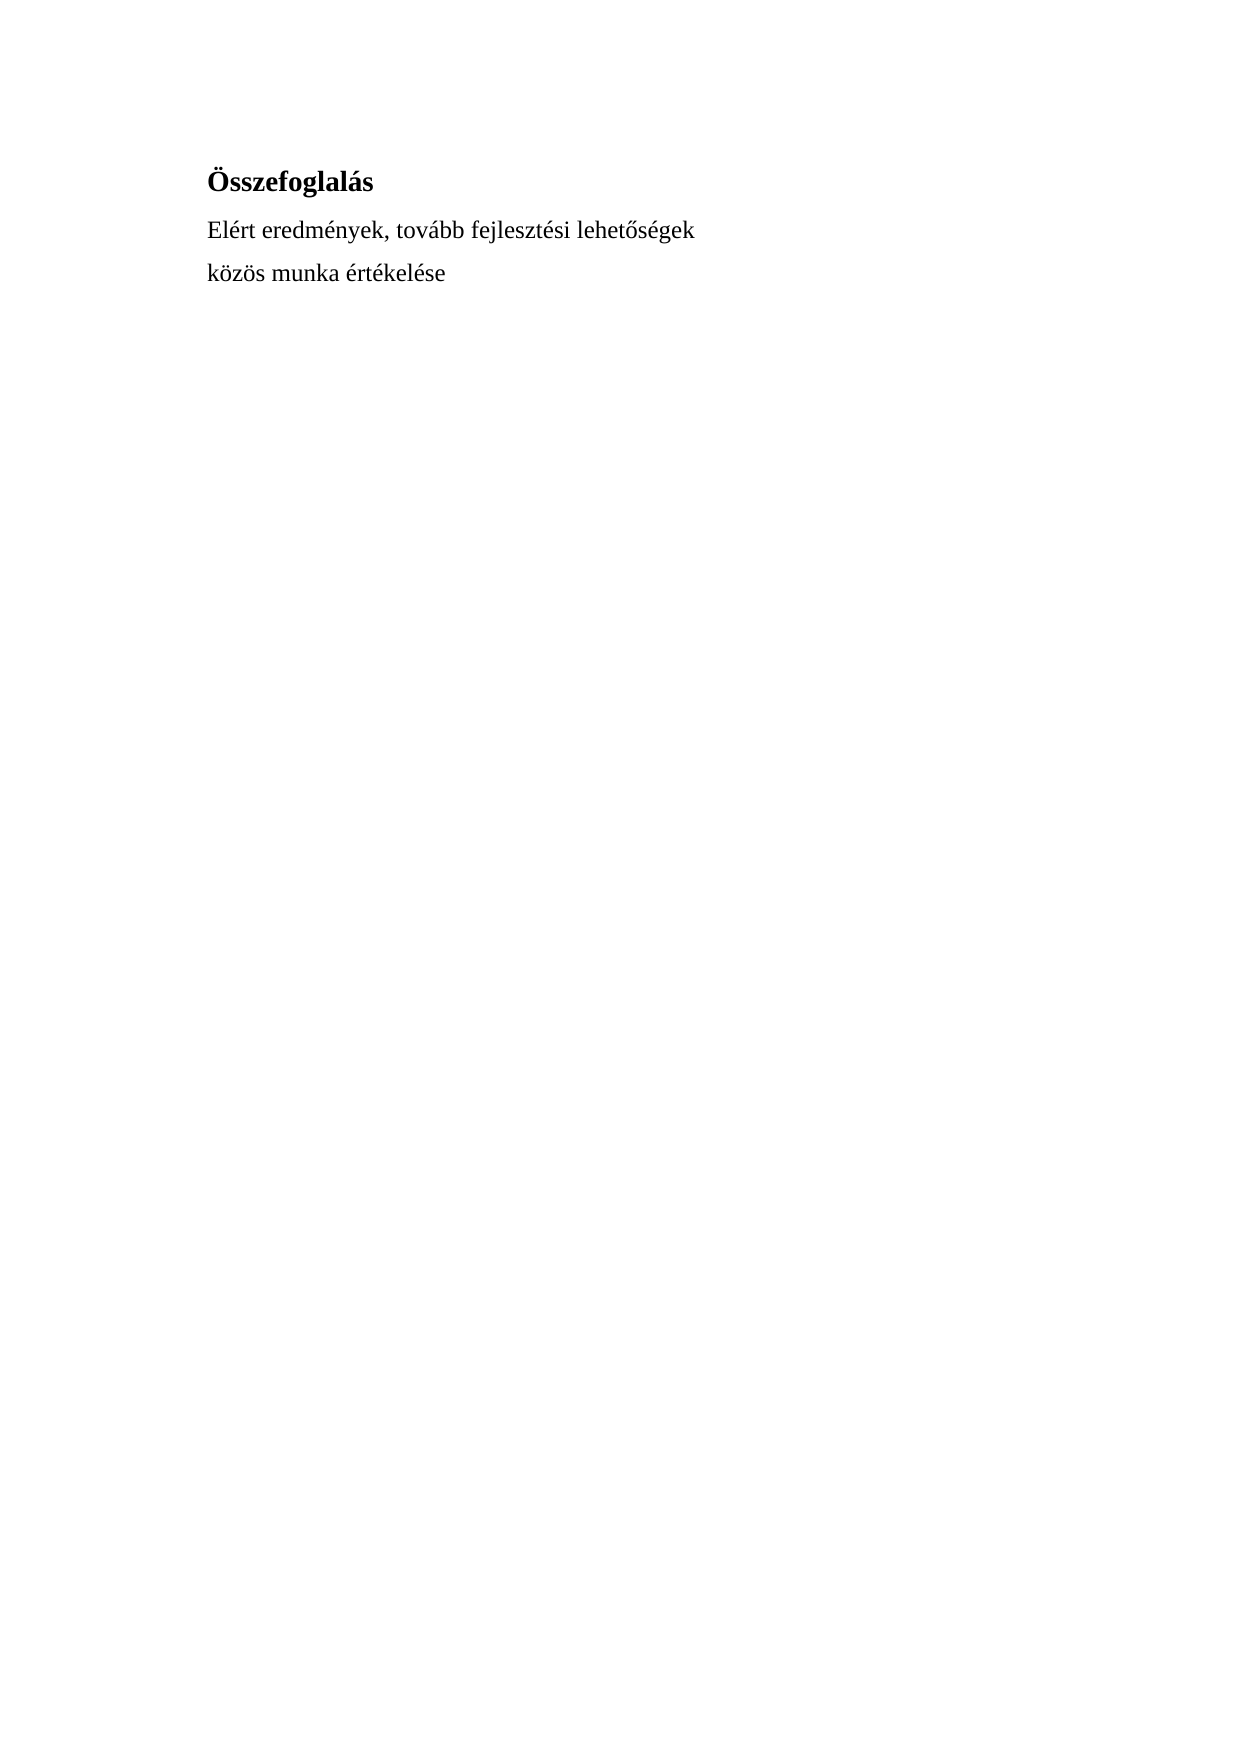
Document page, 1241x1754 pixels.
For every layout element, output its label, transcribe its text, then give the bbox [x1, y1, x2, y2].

text közös munka értékelése [207, 258, 1092, 287]
text Elért eredmények, tovább fejlesztési lehetőségek [207, 215, 1092, 243]
subtitle Összefoglalás [207, 164, 1092, 198]
